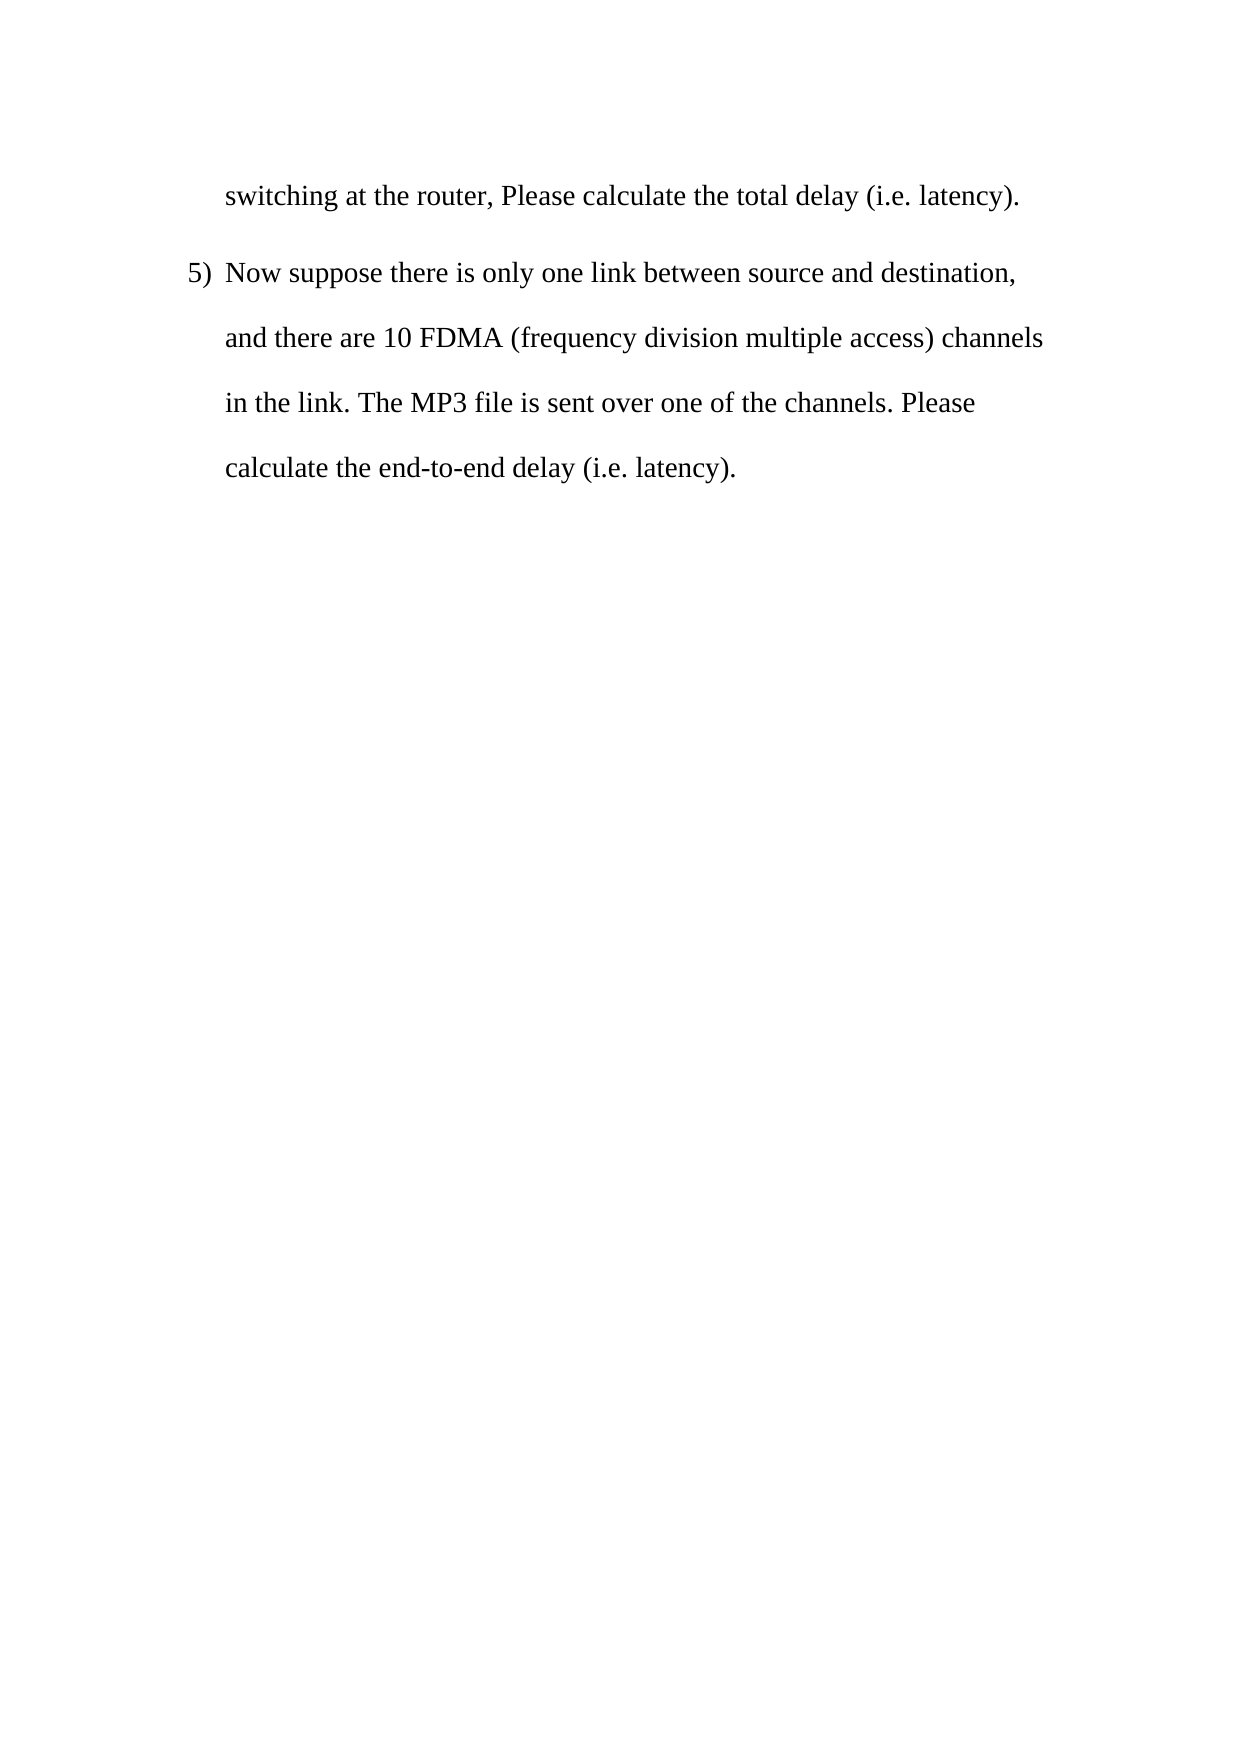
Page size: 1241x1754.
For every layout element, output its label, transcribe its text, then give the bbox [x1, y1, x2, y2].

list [187, 162, 1053, 227]
list Now suppose there is only one link between source and destination, and there are 10 FDMA (frequency division multiple access) channels in the link. The MP3 file is sent over one of the channels. Please calculate the end-to-end delay (i.e. latency). [187, 239, 1053, 499]
